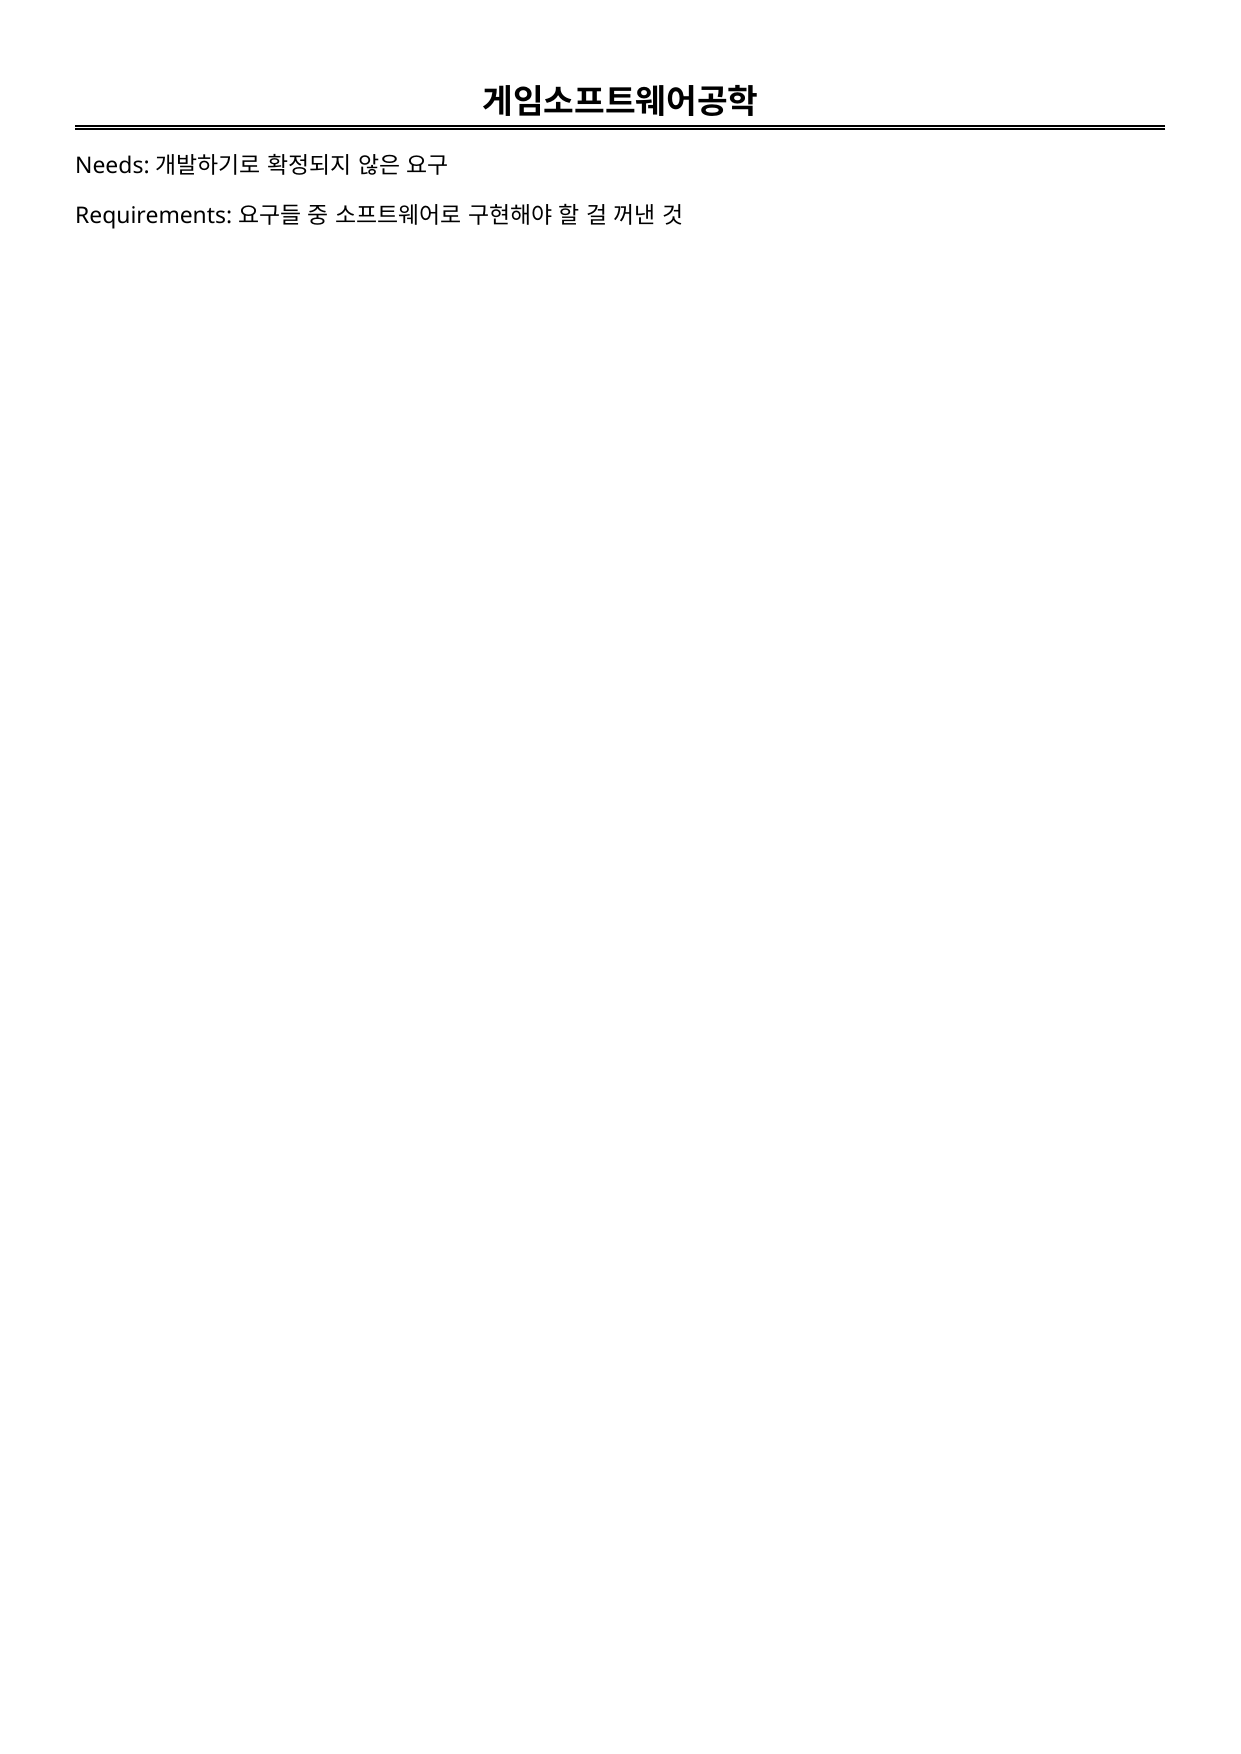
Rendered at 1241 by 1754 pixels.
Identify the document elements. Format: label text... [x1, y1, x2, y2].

text Needs: 개발하기로 확정되지 않은 요구 [75, 147, 1165, 180]
text Requirements: 요구들 중 소프트웨어로 구현해야 할 걸 꺼낸 것 [75, 197, 1165, 230]
text 게임소프트웨어공학 [75, 75, 1165, 125]
